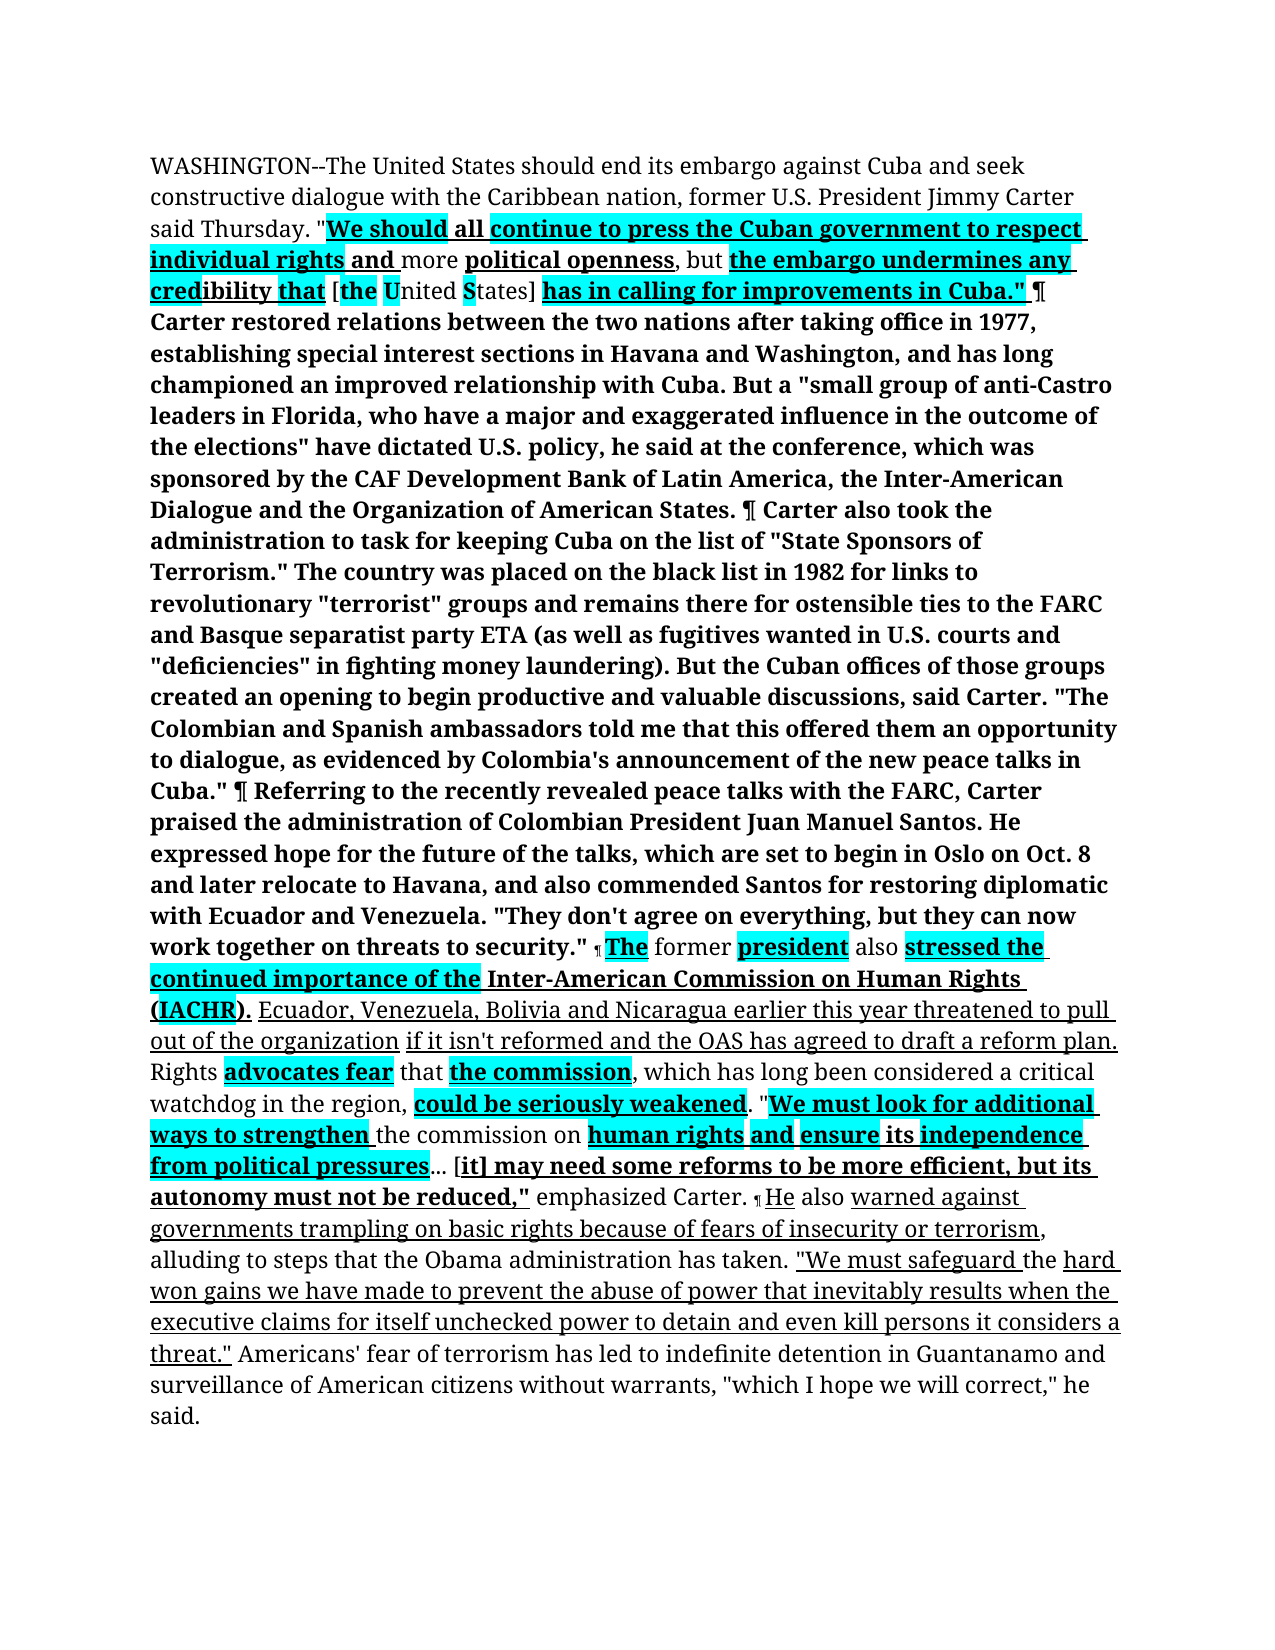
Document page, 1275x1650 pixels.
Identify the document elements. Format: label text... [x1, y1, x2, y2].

subtitle WASHINGTON--The United States should end its embargo against Cuba and seek constructive dialogue with the Caribbean nation, former U.S. President Jimmy Carter said Thursday. "We should all continue to press the Cuban government to respect individual rights and more political openness, but the embargo undermines any credibility that [the United States] has in calling for improvements in Cuba." ¶ Carter restored relations between the two nations after taking office in 1977, establishing special interest sections in Havana and Washington, and has long championed an improved relationship with Cuba. But a "small group of anti-Castro leaders in Florida, who have a major and exaggerated influence in the outcome of the elections" have dictated U.S. policy, he said at the conference, which was sponsored by the CAF Development Bank of Latin America, the Inter-American Dialogue and the Organization of American States. ¶ Carter also took the administration to task for keeping Cuba on the list of "State Sponsors of Terrorism." The country was placed on the black list in 1982 for links to revolutionary "terrorist" groups and remains there for ostensible ties to the FARC and Basque separatist party ETA (as well as fugitives wanted in U.S. courts and "deficiencies" in fighting money laundering). But the Cuban offices of those groups created an opening to begin productive and valuable discussions, said Carter. "The Colombian and Spanish ambassadors told me that this offered them an opportunity to dialogue, as evidenced by Colombia's announcement of the new peace talks in Cuba." ¶ Referring to the recently revealed peace talks with the FARC, Carter praised the administration of Colombian President Juan Manuel Santos. He expressed hope for the future of the talks, which are set to begin in Oslo on Oct. 8 and later relocate to Havana, and also commended Santos for restoring diplomatic with Ecuador and Venezuela. "They don't agree on everything, but they can now work together on threats to security." ¶ The former president also stressed the continued importance of the Inter-American Commission on Human Rights (IACHR). Ecuador, Venezuela, Bolivia and Nicaragua earlier this year threatened to pull out of the organization if it isn't reformed and the OAS has agreed to draft a reform plan. Rights advocates fear that the commission, which has long been considered a critical watchdog in the region, could be seriously weakened. "We must look for additional ways to strengthen the commission on human rights and ensure its independence from political pressures... [it] may need some reforms to be more efficient, but its autonomy must not be reduced," emphasized Carter. ¶ He also warned against governments trampling on basic rights because of fears of insecurity or terrorism, alluding to steps that the Obama administration has taken. "We must safeguard the hard won gains we have made to prevent the abuse of power that inevitably results when the executive claims for itself unchecked power to detain and even kill persons it considers a threat." Americans' fear of terrorism has led to indefinite detention in Guantanamo and surveillance of American citizens without warrants, "which I hope we will correct," he said. [150, 150, 1125, 1431]
